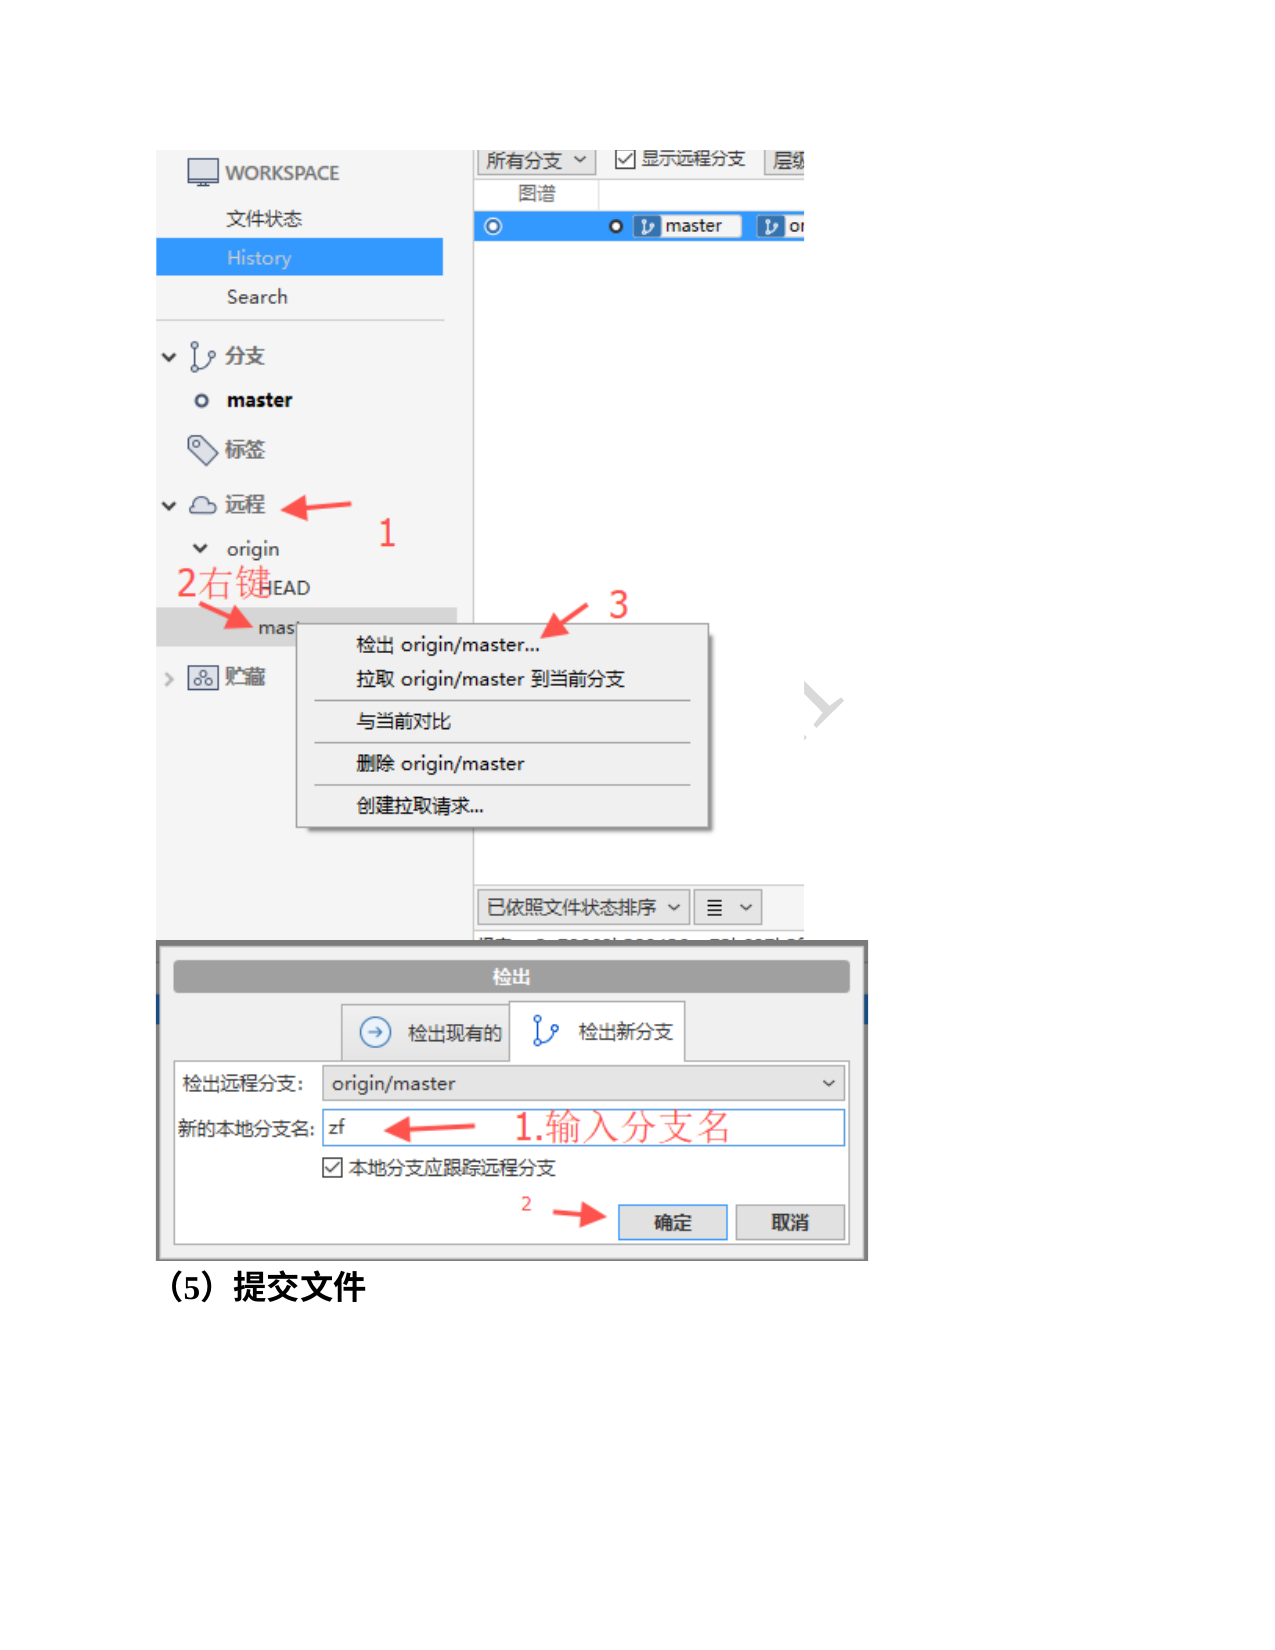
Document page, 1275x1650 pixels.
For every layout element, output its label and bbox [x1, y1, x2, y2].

picture [155, 150, 869, 1261]
